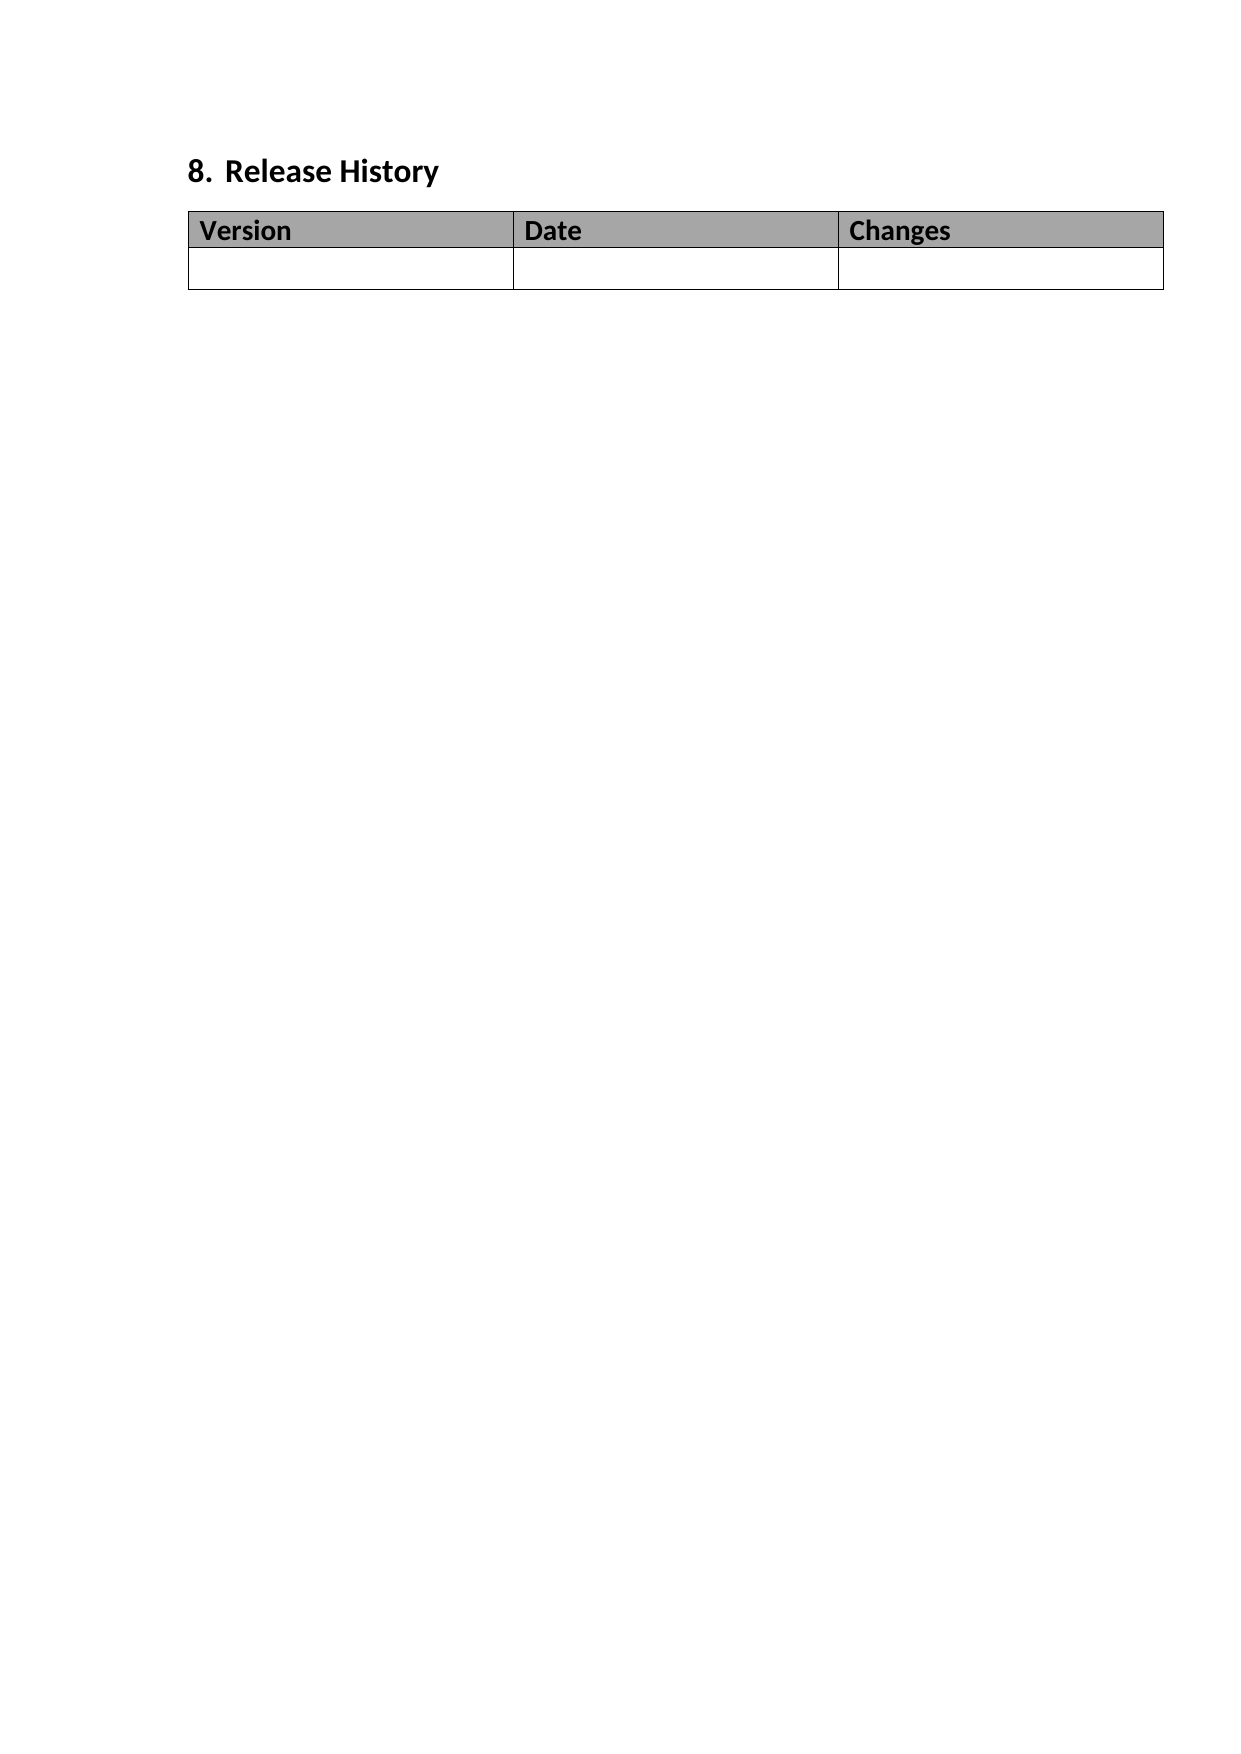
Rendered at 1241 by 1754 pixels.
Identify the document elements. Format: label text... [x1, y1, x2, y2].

list Release History [187, 150, 1090, 191]
table_cell [514, 248, 838, 289]
table_cell [189, 248, 513, 289]
table_header Date [514, 212, 838, 247]
table_header Changes [839, 212, 1163, 247]
table_cell [839, 248, 1163, 289]
table_header Version [189, 212, 513, 247]
